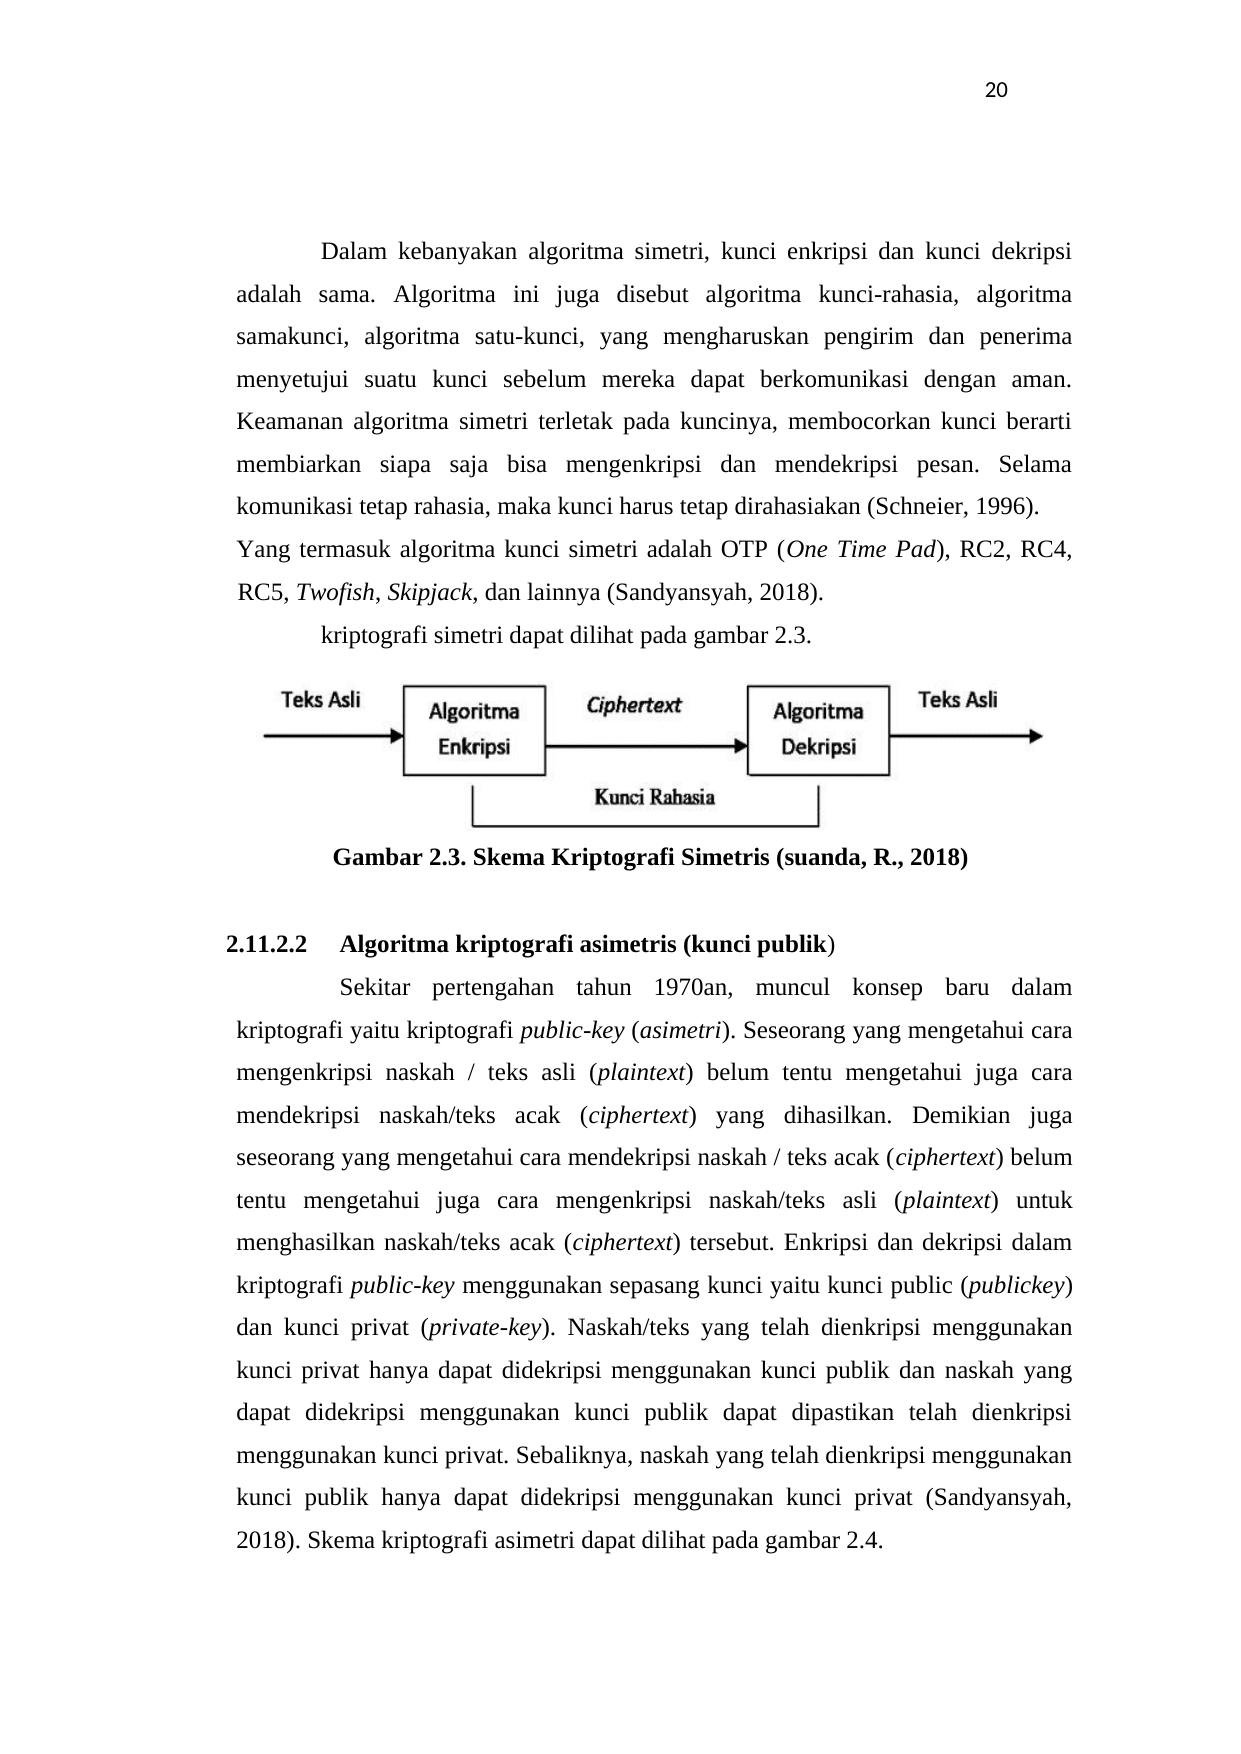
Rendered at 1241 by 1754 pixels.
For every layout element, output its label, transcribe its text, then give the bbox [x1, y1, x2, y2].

text Yang termasuk algoritma kunci simetri adalah OTP (One Time Pad), RC2, RC4, RC5, Twofish, Skipjack, dan lainnya (Sandyansyah, 2018). [236, 534, 1073, 606]
subtitle 2.11.2.2 Algoritma kriptografi asimetris (kunci publik) [226, 929, 1074, 957]
text Gambar 2.3. Skema Kriptografi Simetris (suanda, R., 2018) [298, 842, 1003, 871]
text Dalam kebanyakan algoritma simetri, kunci enkripsi dan kunci dekripsi adalah sama. Algoritma ini juga disebut algoritma kunci-rahasia, algoritma samakunci, algoritma satu-kunci, yang mengharuskan pengirim dan penerima menyetujui suatu kunci sebelum mereka dapat berkomunikasi dengan aman. Keamanan algoritma simetri terletak pada kuncinya, membocorkan kunci berarti membiarkan siapa saja bisa mengenkripsi dan mendekripsi pesan. Selama komunikasi tetap rahasia, maka kunci harus tetap dirahasiakan (Schneier, 1996). [236, 236, 1073, 520]
text Sekitar pertengahan tahun 1970an, muncul konsep baru dalam kriptografi yaitu kriptografi public-key (asimetri). Seseorang yang mengetahui cara mengenkripsi naskah / teks asli (plaintext) belum tentu mengetahui juga cara mendekripsi naskah/teks acak (ciphertext) yang dihasilkan. Demikian juga seseorang yang mengetahui cara mendekripsi naskah / teks acak (ciphertext) belum tentu mengetahui juga cara mengenkripsi naskah/teks asli (plaintext) untuk menghasilkan naskah/teks acak (ciphertext) tersebut. Enkripsi dan dekripsi dalam kriptografi public-key menggunakan sepasang kunci yaitu kunci public (publickey) dan kunci privat (private-key). Naskah/teks yang telah dienkripsi menggunakan kunci privat hanya dapat didekripsi menggunakan kunci publik dan naskah yang dapat didekripsi menggunakan kunci publik dapat dipastikan telah dienkripsi menggunakan kunci privat. Sebaliknya, naskah yang telah dienkripsi menggunakan kunci publik hanya dapat didekripsi menggunakan kunci privat (Sandyansyah, 2018). Skema kriptografi asimetri dapat dilihat pada gambar 2.4. [236, 972, 1073, 1553]
picture [238, 651, 1058, 839]
text kriptografi simetri dapat dilihat pada gambar 2.3. [321, 620, 1073, 648]
